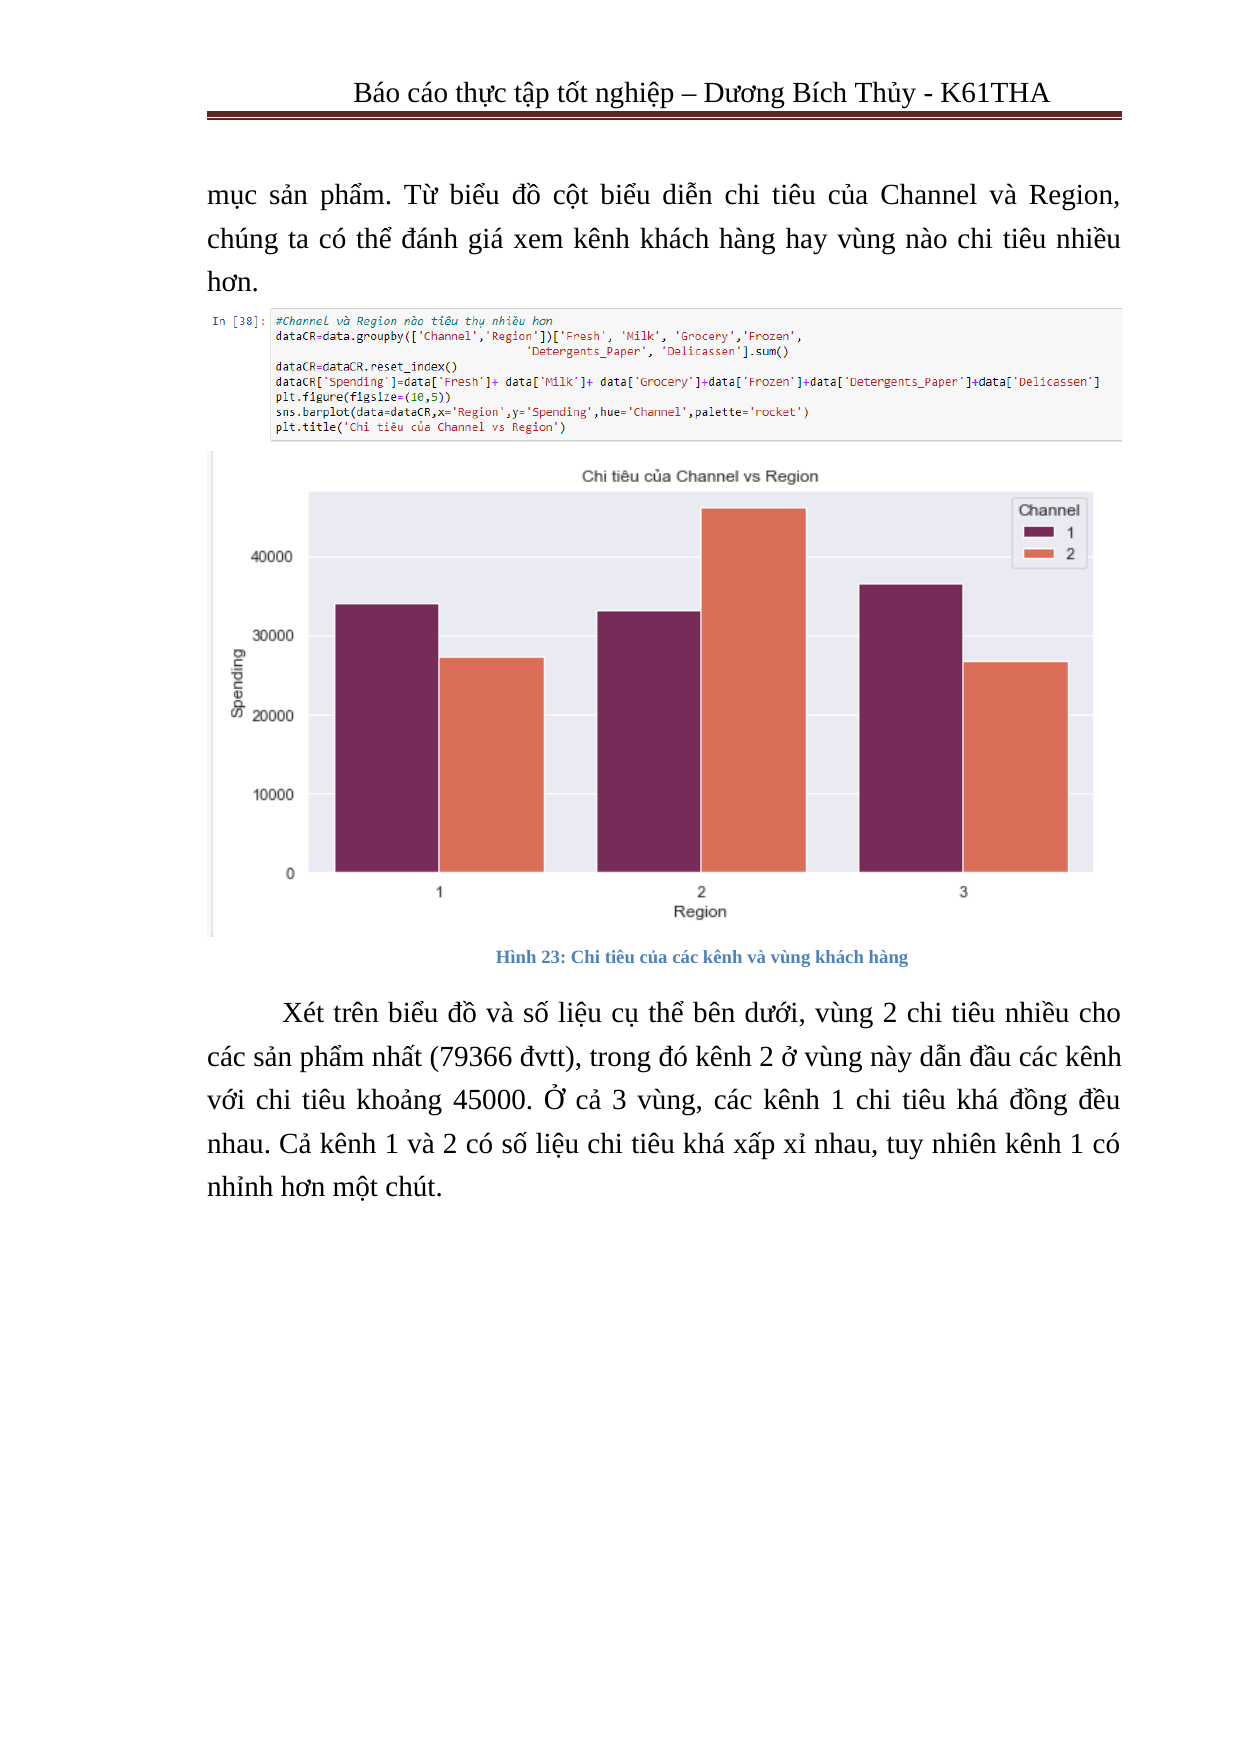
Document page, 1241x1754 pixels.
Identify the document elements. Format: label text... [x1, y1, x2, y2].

picture [206, 307, 1123, 442]
text Xét trên biểu đồ và số liệu cụ thể bên dưới, vùng 2 chi tiêu nhiều cho các sản phẩm nhất (79366 đvtt), trong đó kênh 2 ở vùng này dẫn đầu các kênh với chi tiêu khoảng 45000. Ở cả 3 vùng, các kênh 1 chi tiêu khá đồng đều nhau. Cả kênh 1 và 2 có số liệu chi tiêu khá xấp xỉ nhau, tuy nhiên kênh 1 có nhỉnh hơn một chút. [207, 995, 1122, 1203]
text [207, 177, 1122, 298]
picture [206, 451, 1123, 937]
